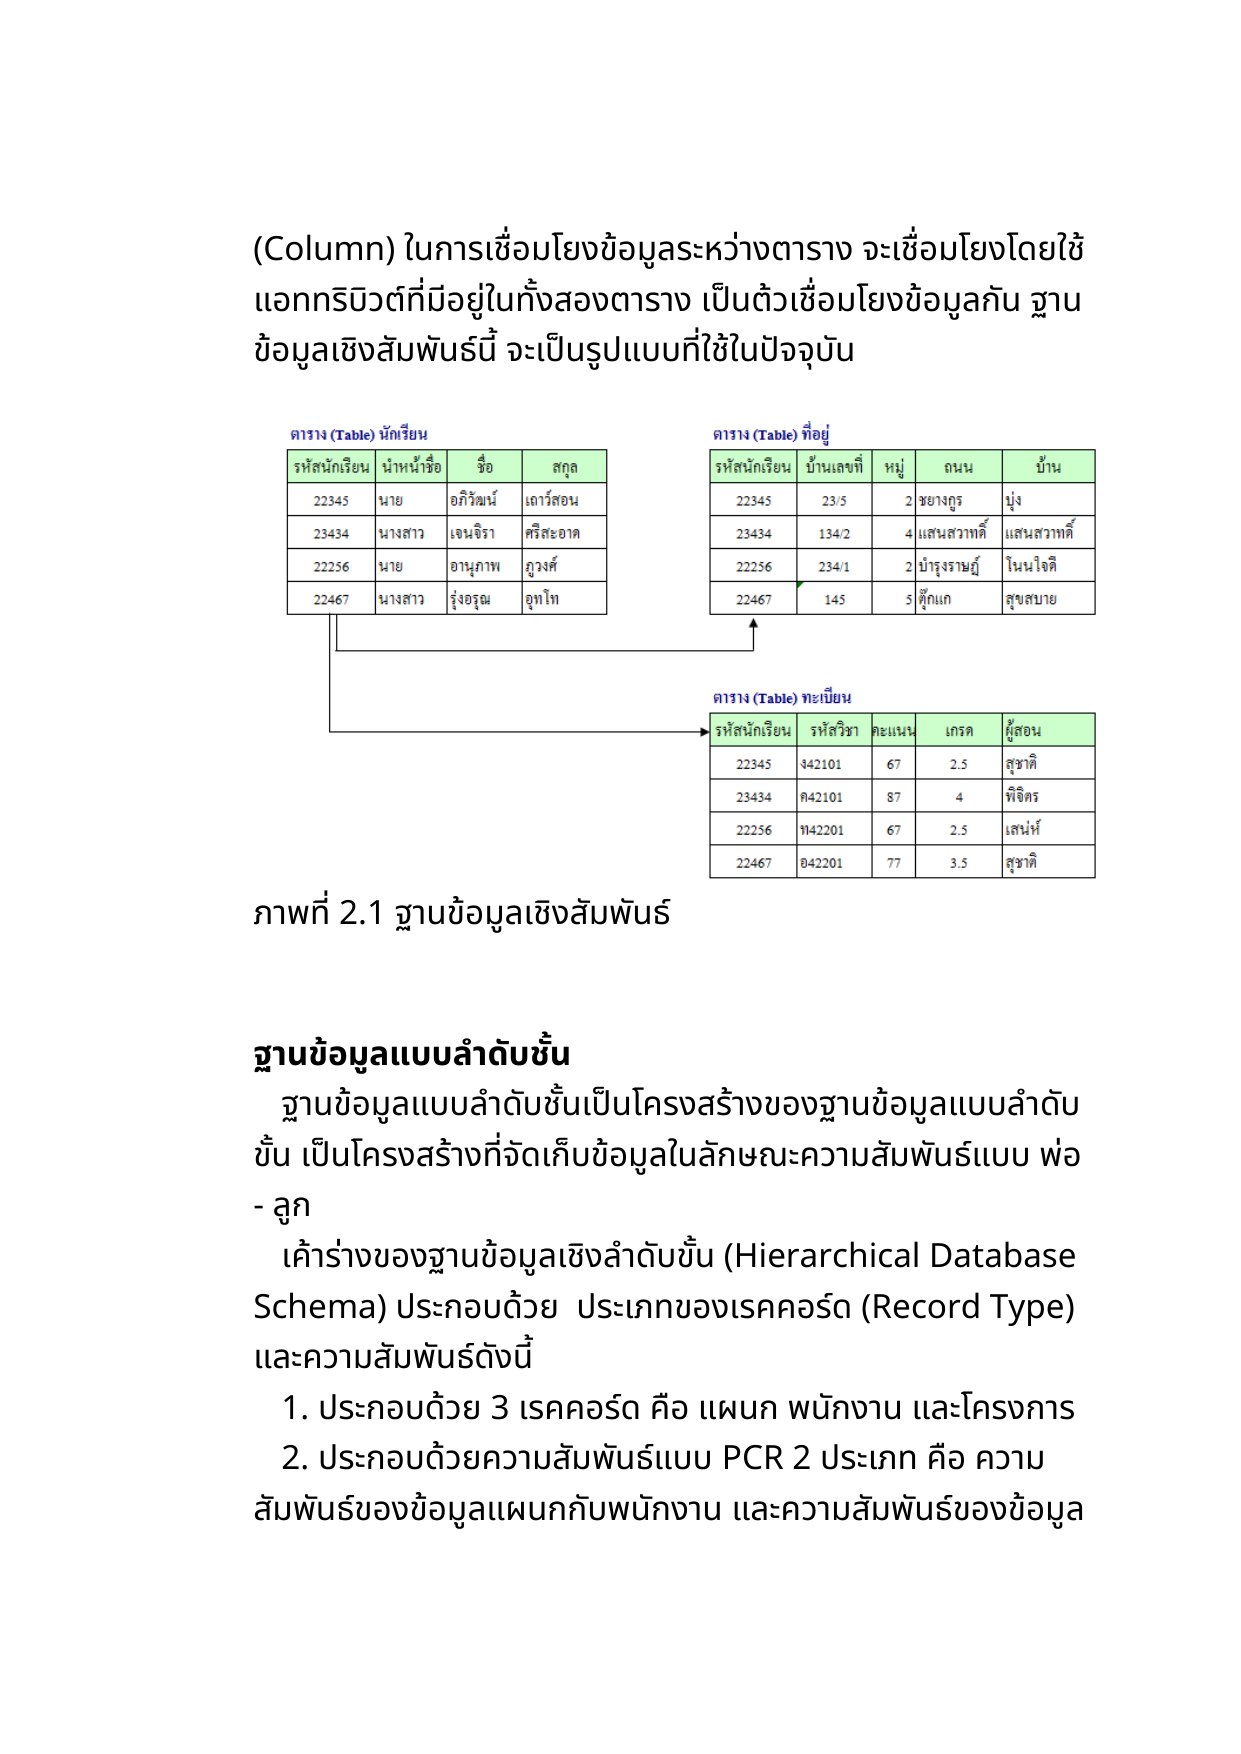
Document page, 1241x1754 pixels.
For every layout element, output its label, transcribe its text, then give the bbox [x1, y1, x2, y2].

text เค้าร่างของฐานข้อมูลเชิงลำดับขั้น (Hierarchical Database Schema) ประกอบด้วย ประเภทของเรคคอร์ด (Record Type) และความสัมพันธ์ดังนี้ [253, 1232, 1090, 1383]
text ฐานข้อมูลแบบลำดับชั้นเป็นโครงสร้างของฐานข้อมูลแบบลำดับขั้น เป็นโครงสร้างที่จัดเก็บข้อมูลในลักษณะความสัมพันธ์แบบ พ่อ - ลูก [253, 1080, 1090, 1232]
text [253, 1434, 1090, 1535]
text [253, 225, 1090, 376]
text 1. ประกอบด้วย 3 เรคคอร์ด คือ แผนก พนักงาน และโครงการ [253, 1383, 1090, 1434]
text ฐานข้อมูลแบบลำดับชั้น [225, 1030, 1090, 1080]
text ภาพที่ 2.1 ฐานข้อมูลเชิงสัมพันธ์ [225, 888, 1090, 939]
picture [281, 421, 1104, 889]
